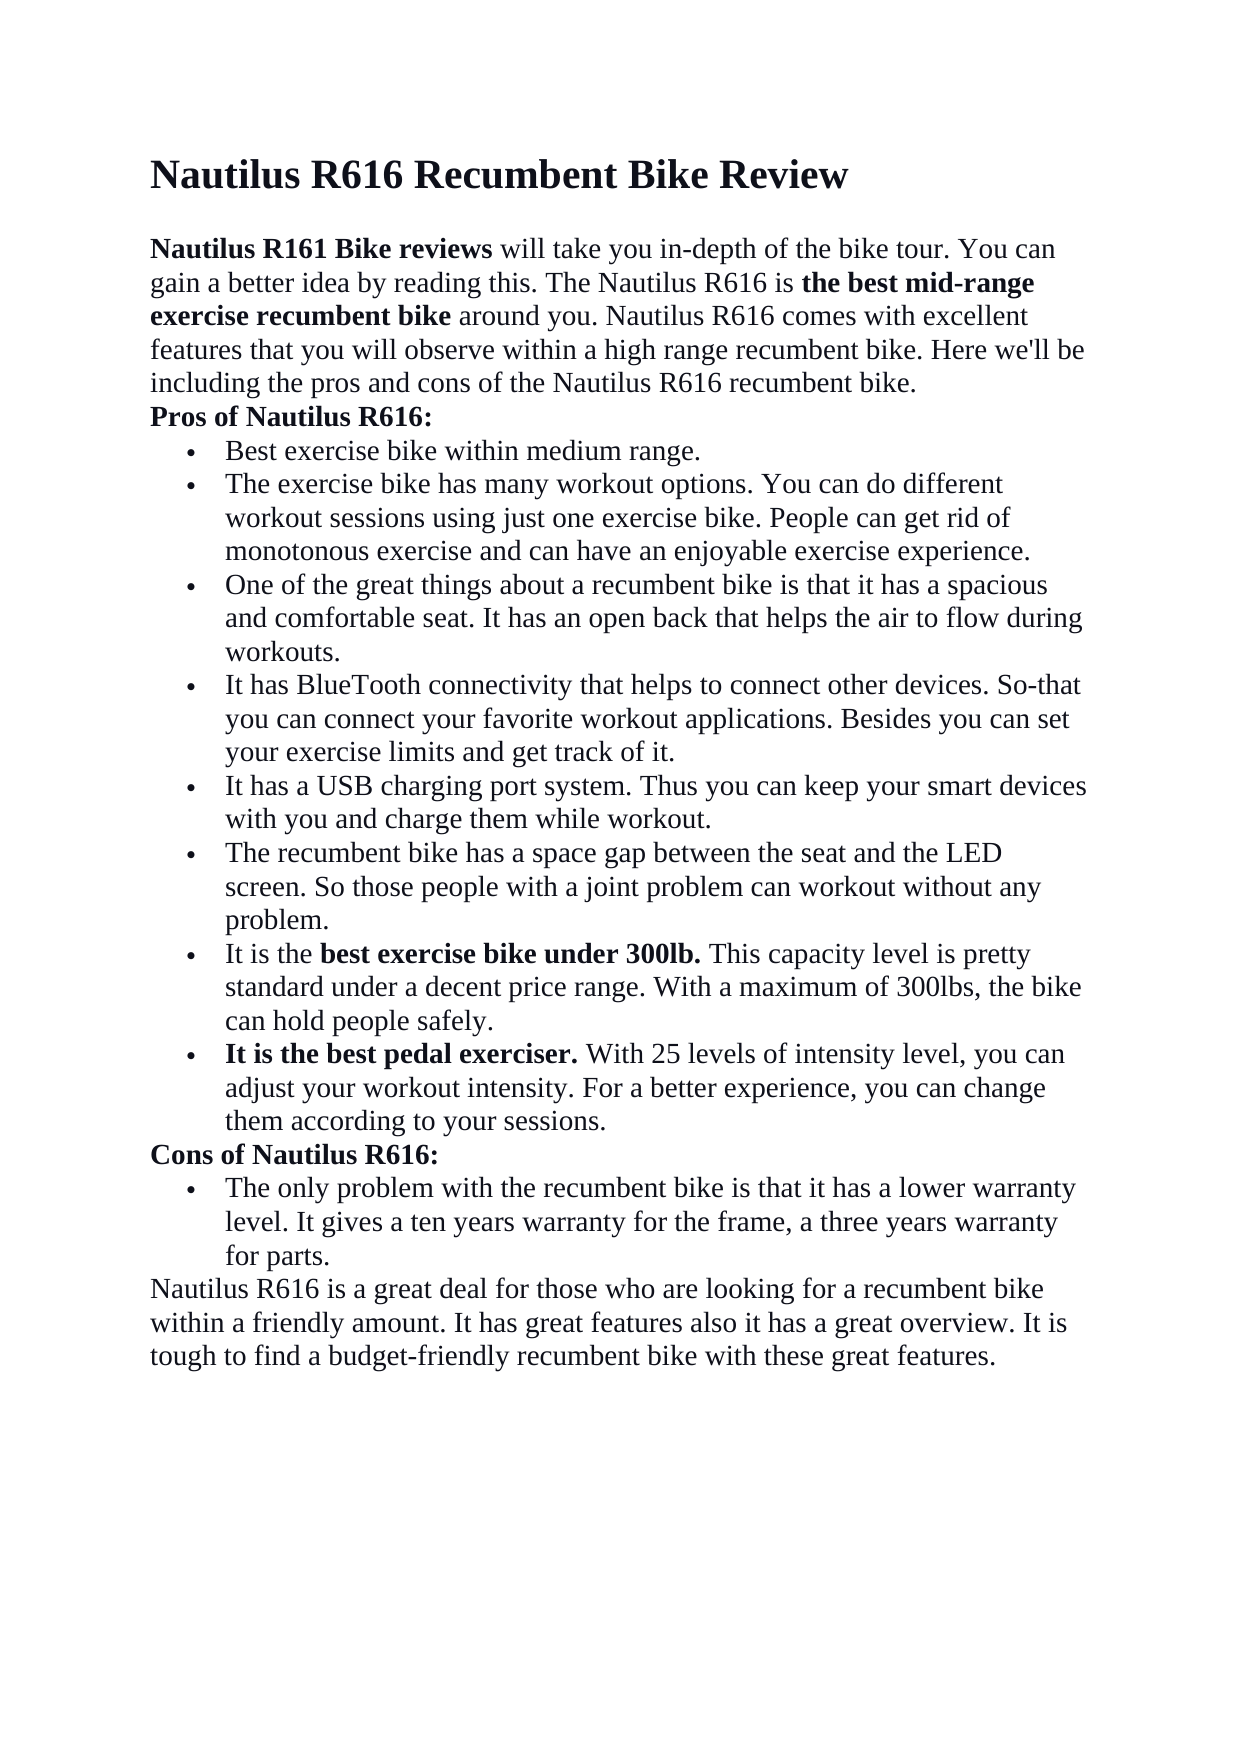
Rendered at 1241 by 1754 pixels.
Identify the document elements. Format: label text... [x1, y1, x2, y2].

list The exercise bike has many workout options. You can do different workout sessions using just one exercise bike. People can get rid of monotonous exercise and can have an enjoyable exercise experience. [187, 466, 1090, 567]
list One of the great things about a recumbent bike is that it has a spacious and comfortable seat. It has an open back that helps the air to flow during workouts. [187, 567, 1090, 667]
text Cons of Nautilus R616: [150, 1137, 1090, 1171]
list It is the best exercise bike under 300lb. This capacity level is pretty standard under a decent price range. With a maximum of 300lbs, the bike can hold people safely. [187, 936, 1090, 1036]
list It is the best pedal exerciser. With 25 levels of intensity level, you can adjust your workout intensity. For a better experience, you can change them according to your sessions. [187, 1036, 1090, 1137]
list It has BlueTooth connectivity that helps to connect other devices. So-that you can connect your favorite workout applications. Besides you can set your exercise limits and get track of it. [187, 667, 1090, 768]
text Pros of Nautilus R616: [150, 399, 1090, 433]
list The only problem with the recumbent bike is that it has a lower warranty level. It gives a ten years warranty for the frame, a three years warranty for parts. [187, 1171, 1090, 1271]
list It has a USB charging port system. Thus you can keep your smart devices with you and charge them while workout. [187, 768, 1090, 835]
list Best exercise bike within medium range. [187, 433, 1090, 466]
list The recumbent bike has a space gap between the seat and the LED screen. So those people with a joint problem can workout without any problem. [187, 835, 1090, 936]
text Nautilus R616 Recumbent Bike Review [150, 150, 1090, 198]
text Nautilus R161 Bike reviews will take you in-depth of the bike tour. You can gain a better idea by reading this. The Nautilus R616 is the best mid-range exercise recumbent bike around you. Nautilus R616 comes with excellent features that you will observe within a high range recumbent bike. Here we'll be including the pros and cons of the Nautilus R616 recumbent bike. [150, 231, 1090, 399]
text Nautilus R616 is a great deal for those who are looking for a recumbent bike within a friendly amount. It has great features also it has a great overview. It is tough to find a budget-friendly recumbent bike with these great features. [150, 1271, 1090, 1372]
